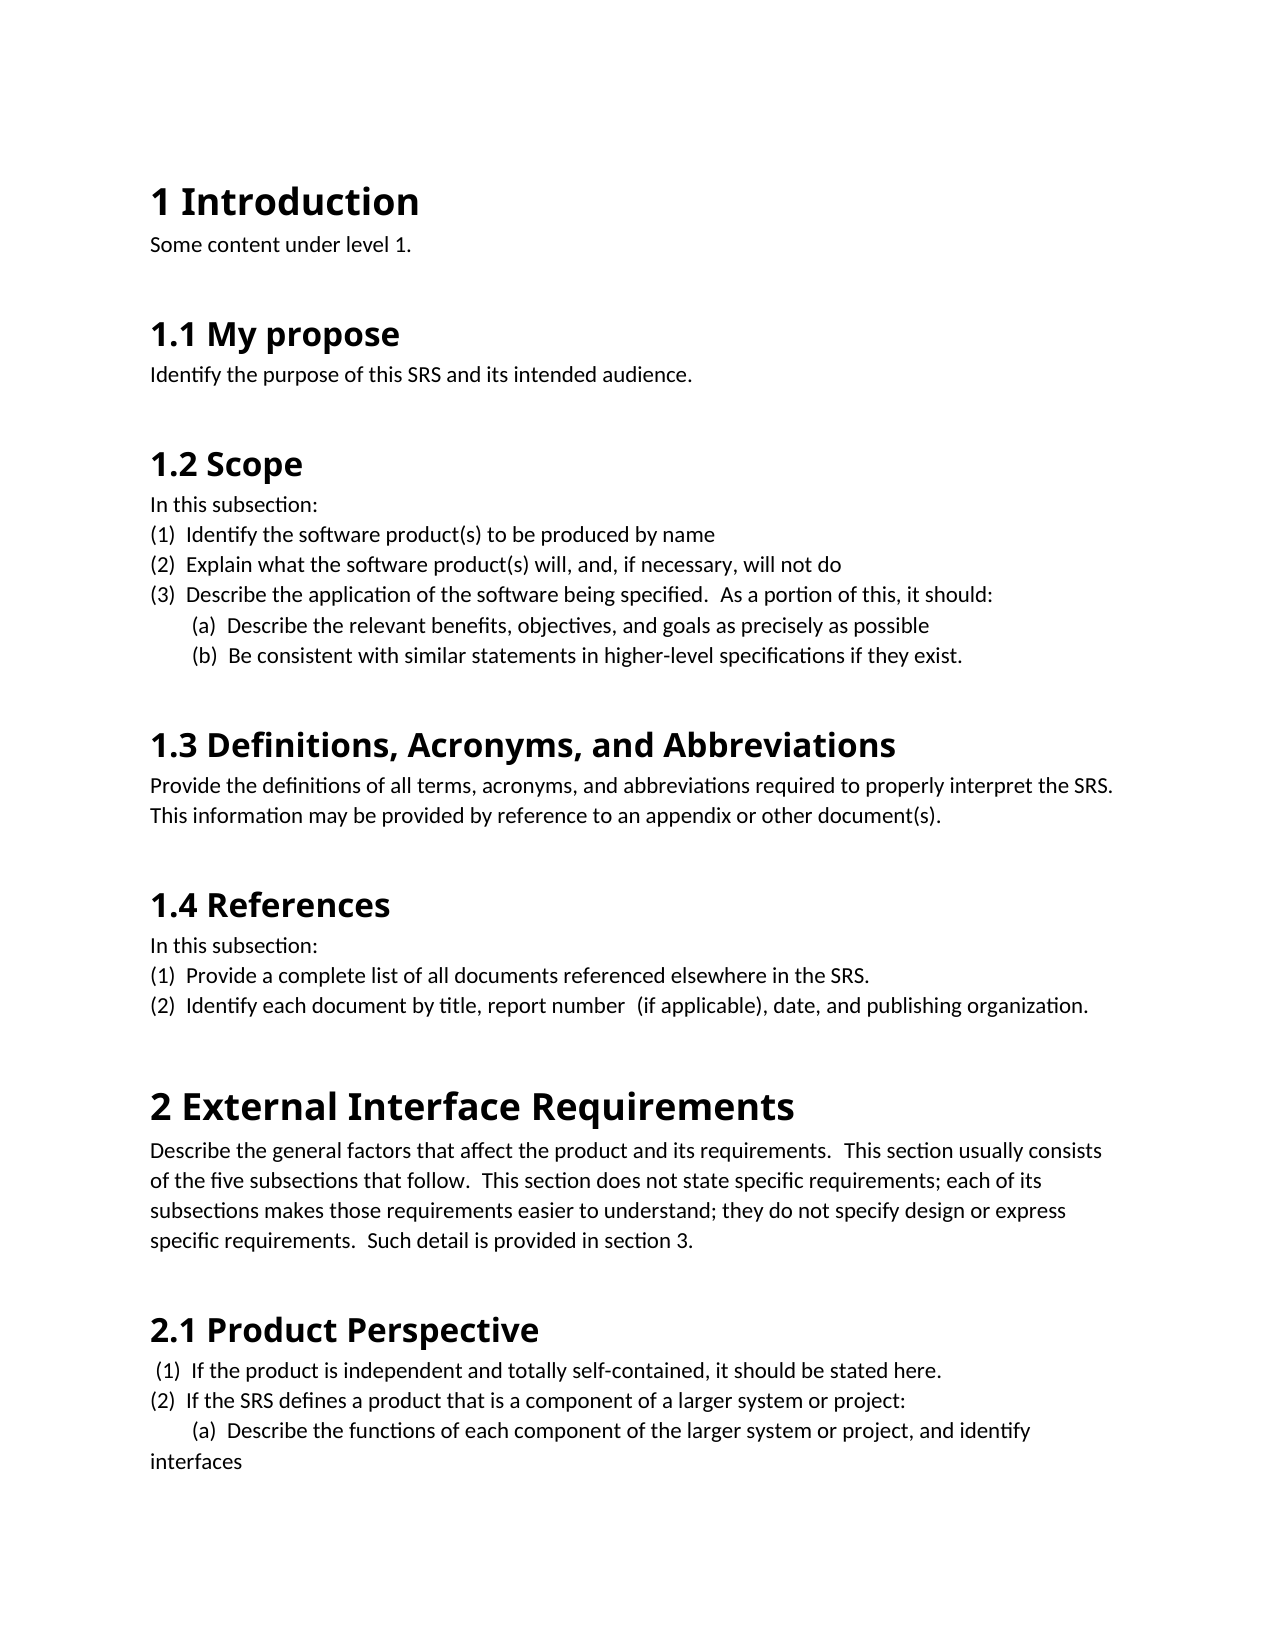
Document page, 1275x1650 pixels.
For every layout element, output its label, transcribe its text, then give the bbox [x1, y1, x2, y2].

subtitle 2 External Interface Requirements [150, 1081, 1125, 1132]
text Identify the purpose of this SRS and its intended audience. [150, 360, 1125, 422]
subtitle 2.1 Product Perspective [150, 1307, 1125, 1353]
subtitle 1.4 References [150, 882, 1125, 927]
text In this subsection: (1) Identify the software product(s) to be produced by name (2) Explain what the software product(s) will, and, if necessary, will not do (3) Describe the application of the software being specified. As a portion of this, it should: (a) Describe the relevant benefits, objectives, and goals as precisely as possible (b) Be consistent with similar statements in higher-level specifications if they exist. [150, 490, 1125, 703]
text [150, 1356, 1125, 1475]
subtitle 1 Introduction [150, 175, 1125, 226]
text Provide the definitions of all terms, acronyms, and abbreviations required to properly interpret the SRS. This information may be provided by reference to an appendix or other document(s). [150, 771, 1125, 863]
subtitle 1.1 My propose [150, 311, 1125, 356]
subtitle 1.3 Definitions, Acronyms, and Abbreviations [150, 722, 1125, 767]
text Describe the general factors that affect the product and its requirements. This section usually consists of the five subsections that follow. This section does not state specific requirements; each of its subsections makes those requirements easier to understand; they do not specify design or express specific requirements. Such detail is provided in section 3. [150, 1136, 1125, 1288]
text Some content under level 1. [150, 230, 1125, 292]
text In this subsection: (1) Provide a complete list of all documents referenced elsewhere in the SRS. (2) Identify each document by title, report number (if applicable), date, and publishing organization. [150, 931, 1125, 1053]
subtitle 1.2 Scope [150, 441, 1125, 486]
